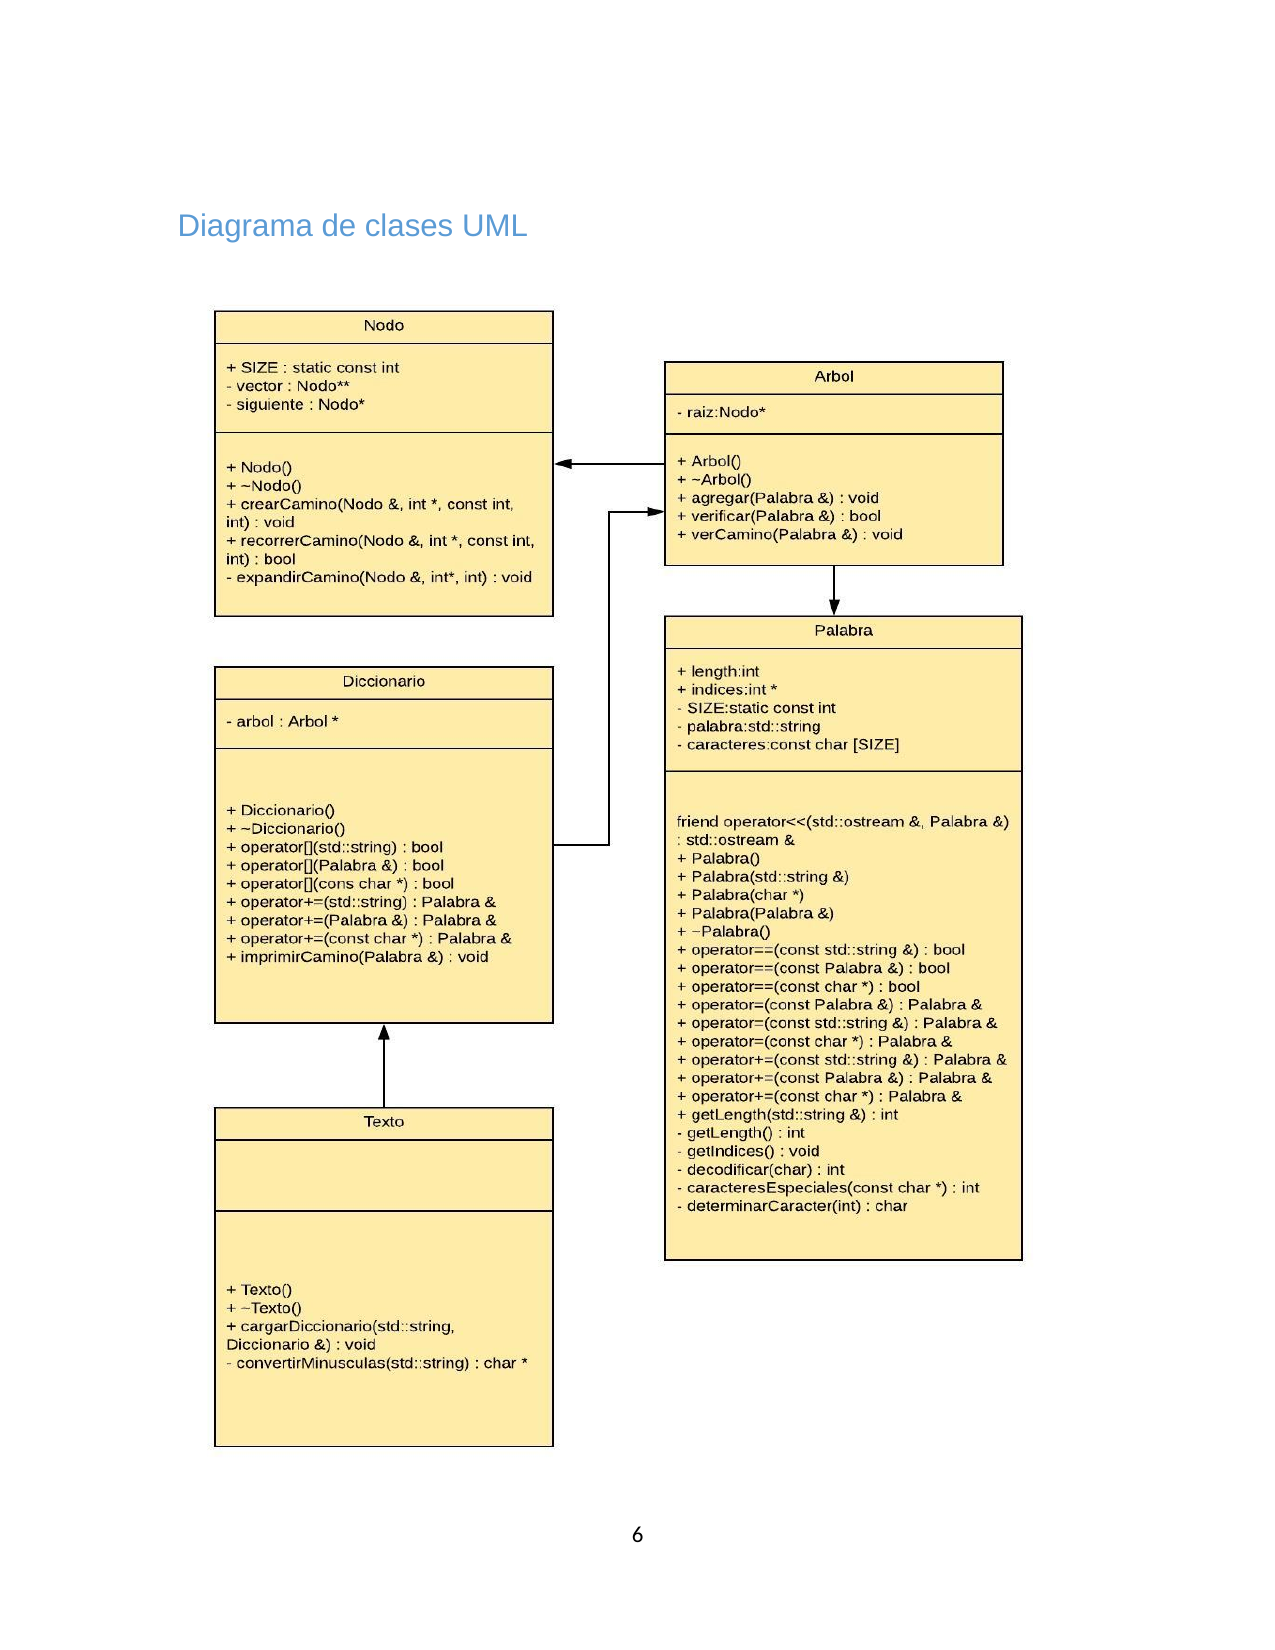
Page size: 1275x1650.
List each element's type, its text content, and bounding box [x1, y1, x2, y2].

text Diagrama de clases UML [177, 207, 1098, 243]
picture [177, 277, 1059, 1480]
